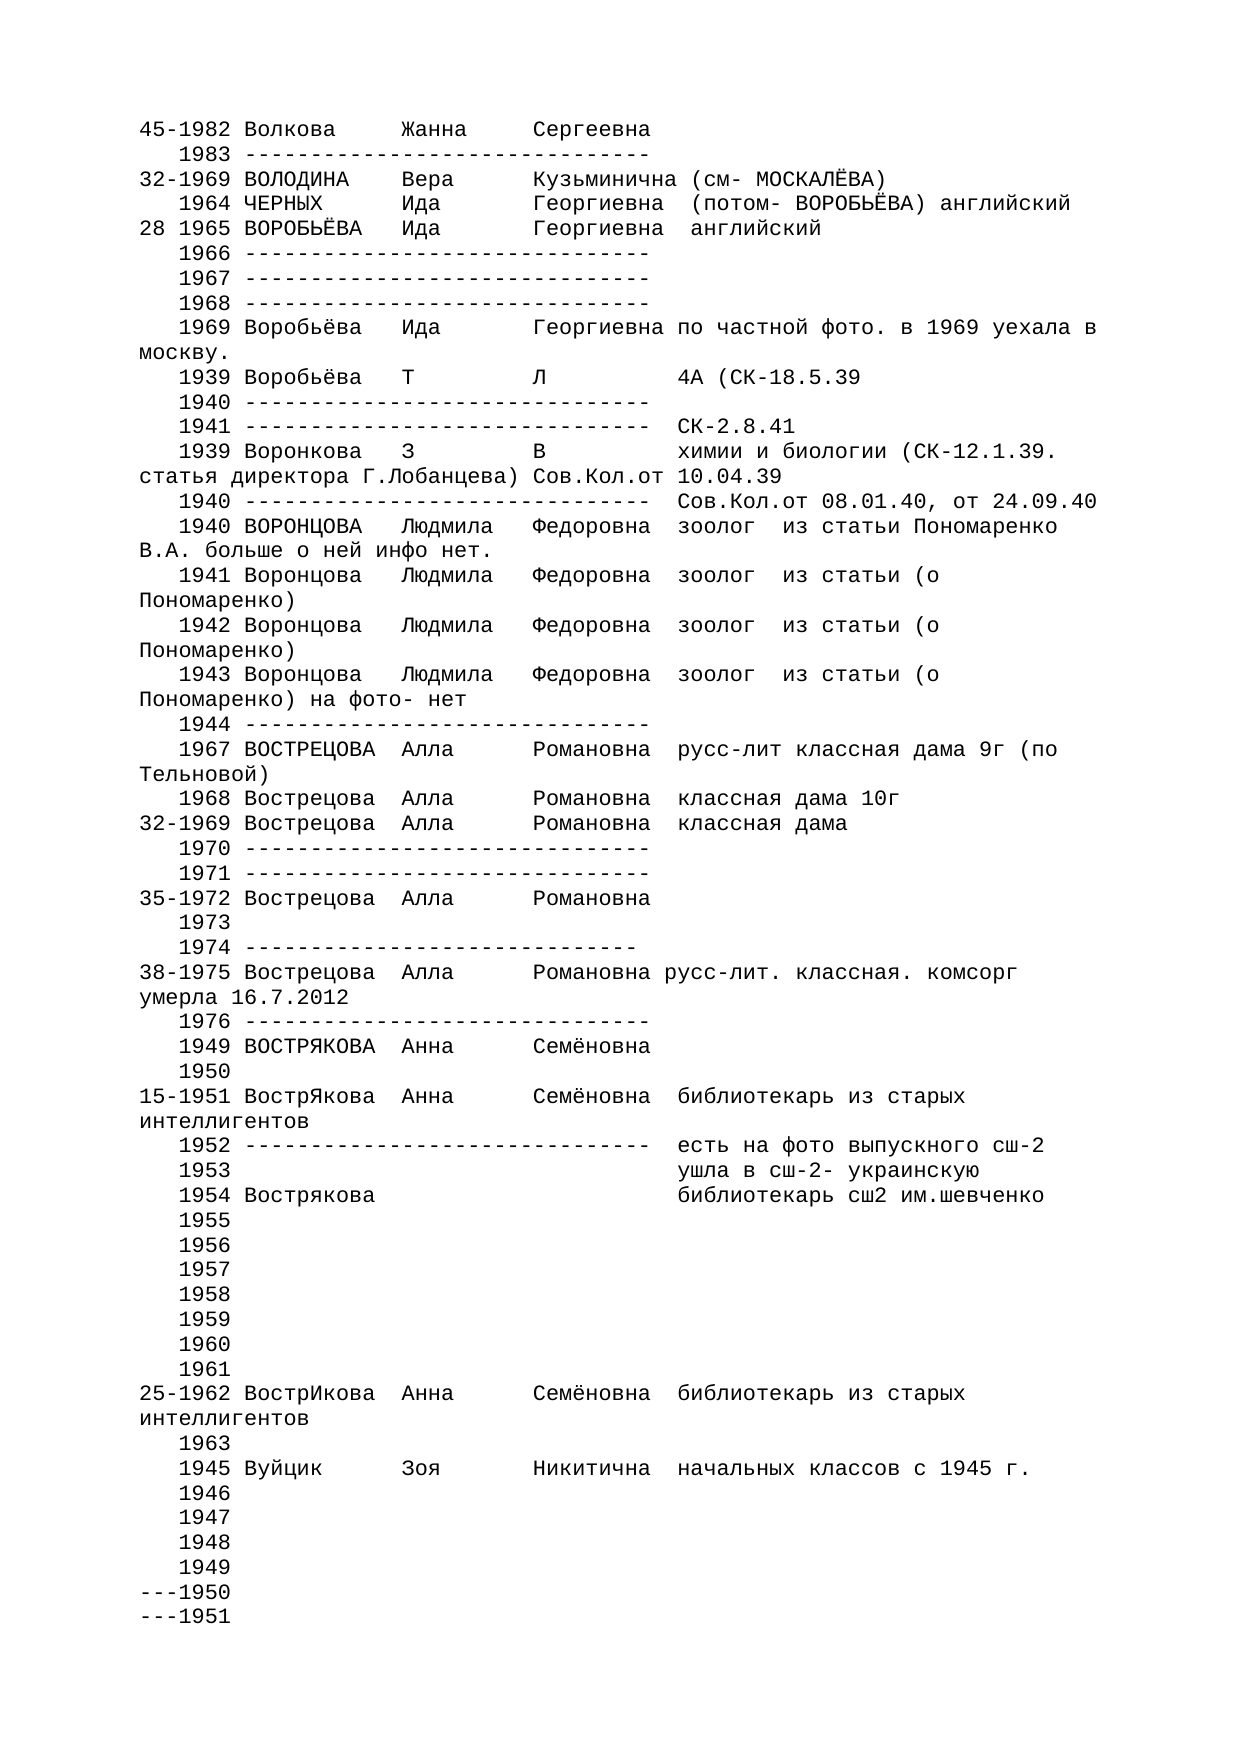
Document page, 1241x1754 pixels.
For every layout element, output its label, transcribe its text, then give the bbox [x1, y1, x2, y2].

text 1968 ------------------------------- [139, 292, 1101, 316]
text 1964 ЧЕРНЫХ Ида Георгиевна (потом- ВОРОБЬЁВА) английский [139, 192, 1101, 217]
text 1939 Воробьёва Т Л 4А (СК-18.5.39 [139, 366, 1101, 391]
text 1940 ------------------------------- [139, 391, 1101, 416]
text 1949 ВОСТРЯКОВА Анна Семёновна [139, 1035, 1101, 1060]
text 1967 ------------------------------- [139, 267, 1101, 292]
text 1959 [139, 1308, 1101, 1333]
text 1970 ------------------------------- [139, 837, 1101, 862]
text 1960 [139, 1333, 1101, 1358]
text 1971 ------------------------------- [139, 862, 1101, 887]
text 1958 [139, 1283, 1101, 1308]
text 1961 [139, 1358, 1101, 1382]
text 1941 ------------------------------- СК-2.8.41 [139, 416, 1101, 440]
text 1947 [139, 1506, 1101, 1531]
text 1946 [139, 1482, 1101, 1506]
text 1966 ------------------------------- [139, 242, 1101, 267]
text 1969 Воробьёва Ида Георгиевна по частной фото. в 1969 уехала в москву. [139, 316, 1101, 366]
text 1940 ВОРОНЦОВА Людмила Федоровна зоолог из статьи Пономаренко В.А. больше о ней инфо нет. [139, 515, 1101, 564]
text 1956 [139, 1234, 1101, 1258]
text 1940 ------------------------------- Сов.Кол.от 08.01.40, от 24.09.40 [139, 490, 1101, 515]
text 1973 [139, 911, 1101, 936]
text 1939 Воронкова З В химии и биологии (СК-12.1.39. статья директора Г.Лобанцева) Сов.Кол.от 10.04.39 [139, 440, 1101, 490]
text ---1951 [139, 1606, 1101, 1630]
text 1952 ------------------------------- есть на фото выпускного сш-2 [139, 1134, 1101, 1159]
text 1955 [139, 1209, 1101, 1234]
text 1976 ------------------------------- [139, 1011, 1101, 1035]
text 1967 ВОСТРЕЦОВА Алла Романовна русс-лит классная дама 9г (по Тельновой) [139, 738, 1101, 787]
text 38-1975 Вострецова Алла Романовна русс-лит. классная. комсорг умерла 16.7.2012 [139, 961, 1101, 1011]
text 1957 [139, 1258, 1101, 1283]
text 1968 Вострецова Алла Романовна классная дама 10г [139, 787, 1101, 812]
text 32-1969 Вострецова Алла Романовна классная дама [139, 812, 1101, 837]
text 1945 Вуйцик Зоя Никитична начальных классов с 1945 г. [139, 1457, 1101, 1482]
text 25-1962 ВострИкова Анна Семёновна библиотекарь из старых интеллигентов [139, 1382, 1101, 1432]
text 1943 Воронцова Людмила Федоровна зоолог из статьи (о Пономаренко) на фото- нет [139, 663, 1101, 713]
text 1948 [139, 1531, 1101, 1556]
text 1950 [139, 1060, 1101, 1085]
text 45-1982 Волкова Жанна Сергеевна [139, 118, 1101, 143]
text 1963 [139, 1432, 1101, 1457]
text 35-1972 Вострецова Алла Романовна [139, 887, 1101, 911]
text 1949 [139, 1556, 1101, 1581]
text 1954 Вострякова библиотекарь сш2 им.шевченко [139, 1184, 1101, 1209]
text 1942 Воронцова Людмила Федоровна зоолог из статьи (о Пономаренко) [139, 614, 1101, 663]
text 15-1951 ВострЯкова Анна Семёновна библиотекарь из старых интеллигентов [139, 1085, 1101, 1134]
text ---1950 [139, 1581, 1101, 1606]
text 1974 ------------------------------ [139, 936, 1101, 961]
text 32-1969 ВОЛОДИНА Вера Кузьминична (см- МОСКАЛЁВА) [139, 168, 1101, 192]
text 1944 ------------------------------- [139, 713, 1101, 738]
text 1983 ------------------------------- [139, 143, 1101, 168]
text 1953 ушла в сш-2- украинскую [139, 1159, 1101, 1184]
text 28 1965 ВОРОБЬЁВА Ида Георгиевна английский [139, 217, 1101, 242]
text 1941 Воронцова Людмила Федоровна зоолог из статьи (о Пономаренко) [139, 564, 1101, 614]
